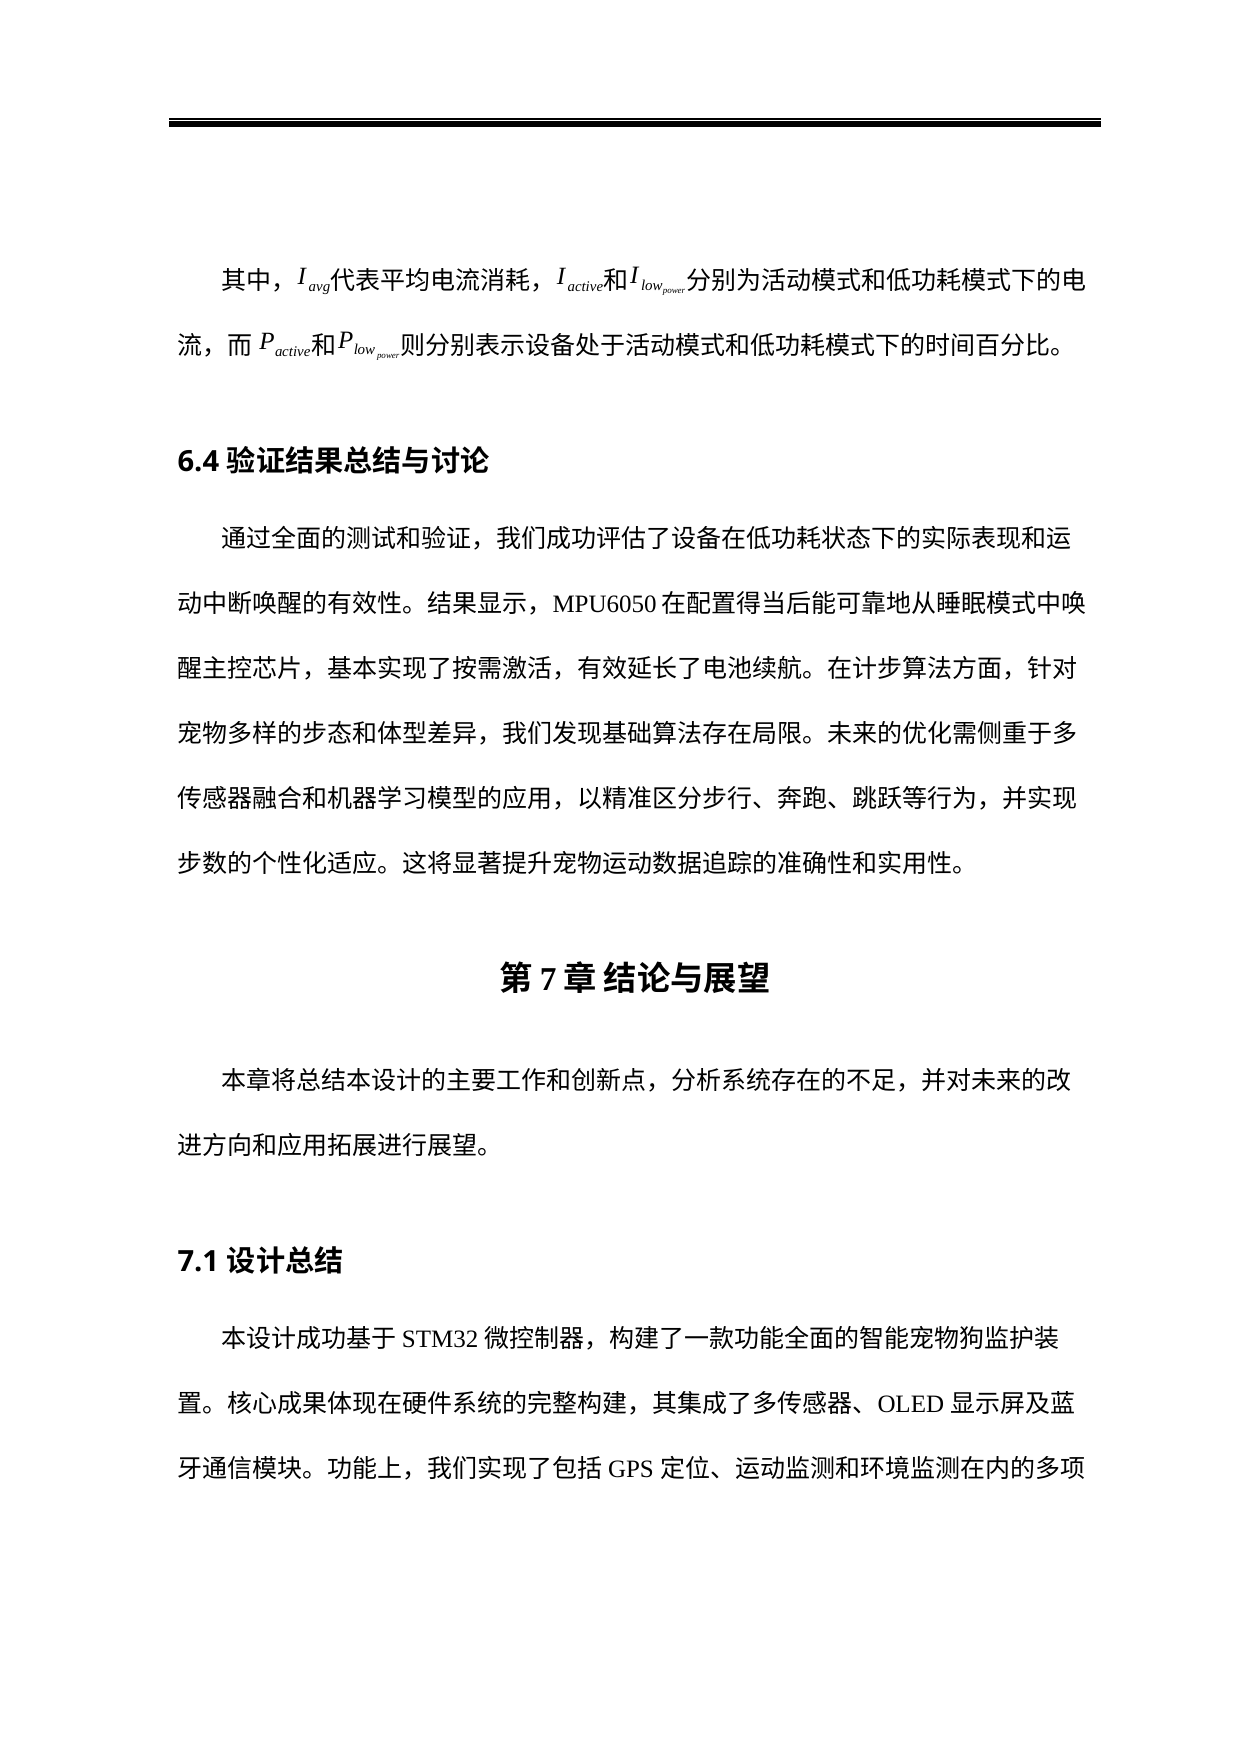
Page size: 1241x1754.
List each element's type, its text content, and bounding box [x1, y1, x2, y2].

subtitle 第7章 结论与展望 [177, 944, 1092, 1009]
text 通过全面的测试和验证，我们成功评估了设备在低功耗状态下的实际表现和运动中断唤醒的有效性。结果显示，MPU6050在配置得当后能可靠地从睡眠模式中唤醒主控芯片，基本实现了按需激活，有效延长了电池续航。在计步算法方面，针对宠物多样的步态和体型差异，我们发现基础算法存在局限。未来的优化需侧重于多传感器融合和机器学习模型的应用，以精准区分步行、奔跑、跳跃等行为，并实现步数的个性化适应。这将显著提升宠物运动数据追踪的准确性和实用性。 [177, 504, 1092, 894]
text 其中，代表平均电流消耗，和分别为活动模式和低功耗模式下的电流，而 和则分别表示设备处于活动模式和低功耗模式下的时间百分比。 [177, 246, 1092, 376]
text 本章将总结本设计的主要工作和创新点，分析系统存在的不足，并对未来的改进方向和应用拓展进行展望。 [177, 1046, 1092, 1176]
subtitle 6.4 验证结果总结与讨论 [177, 426, 1092, 491]
subtitle 7.1 设计总结 [177, 1226, 1092, 1291]
